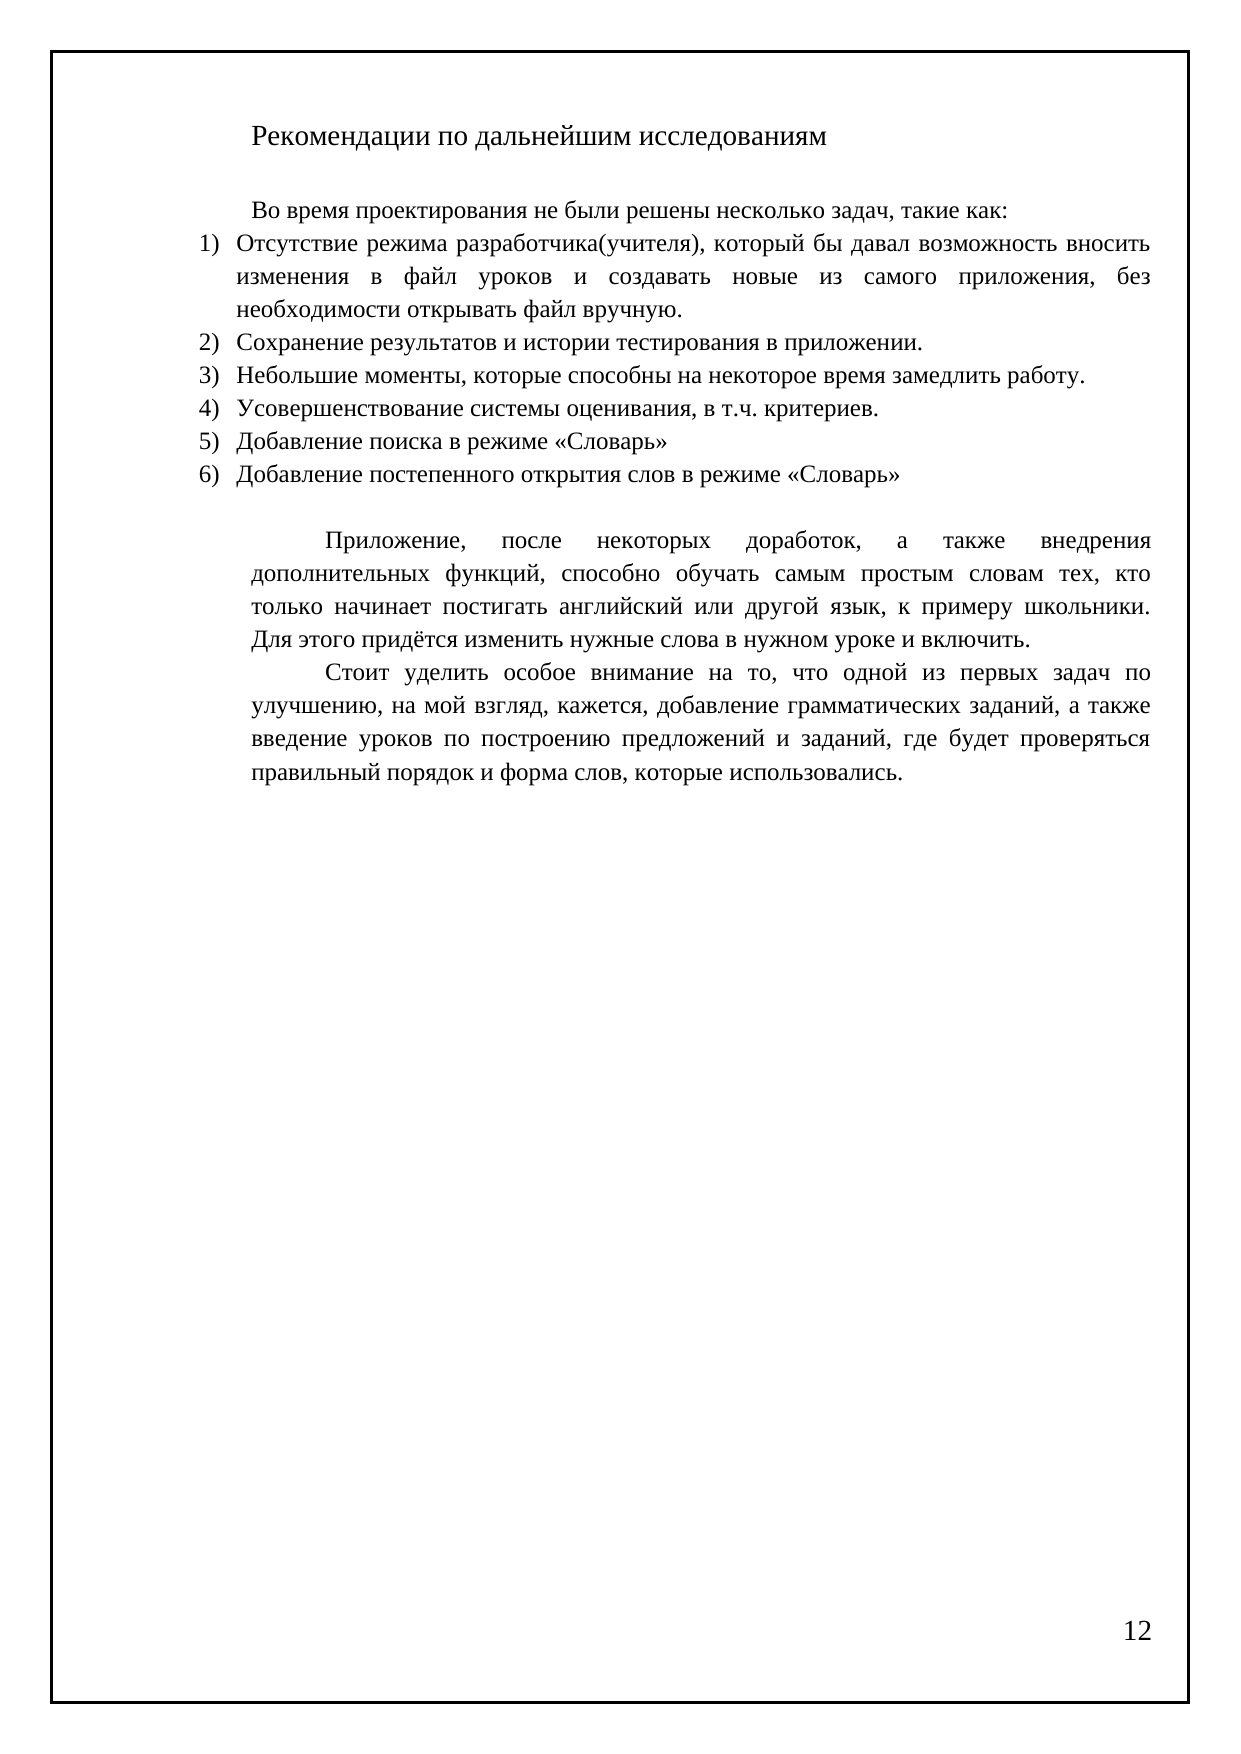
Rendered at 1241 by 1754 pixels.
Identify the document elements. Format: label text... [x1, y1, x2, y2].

list Добавление постепенного открытия слов в режиме «Словарь» [199, 459, 1152, 488]
list Небольшие моменты, которые способны на некоторое время замедлить работу. [199, 360, 1152, 389]
list Добавление поиска в режиме «Словарь» [199, 426, 1152, 455]
subtitle Рекомендации по дальнейшим исследованиям [177, 118, 1152, 152]
text Стоит уделить особое внимание на то, что одной из первых задач по улучшению, на мой взгляд, кажется, добавление грамматических заданий, а также введение уроков по построению предложений и заданий, где будет проверяться правильный порядок и форма слов, которые использовались. [251, 657, 1152, 785]
list Усовершенствование системы оценивания, в т.ч. критериев. [199, 393, 1152, 422]
text Во время проектирования не были решены несколько задач, такие как: [177, 195, 1152, 224]
list Отсутствие режима разработчика(учителя), который бы давал возможность вносить изменения в файл уроков и создавать новые из самого приложения, без необходимости открывать файл вручную. [199, 228, 1152, 323]
list Сохранение результатов и истории тестирования в приложении. [199, 327, 1152, 356]
text Приложение, после некоторых доработок, а также внедрения дополнительных функций, способно обучать самым простым словам тех, кто только начинает постигать английский или другой язык, к примеру школьники. Для этого придётся изменить нужные слова в нужном уроке и включить. [251, 525, 1152, 653]
